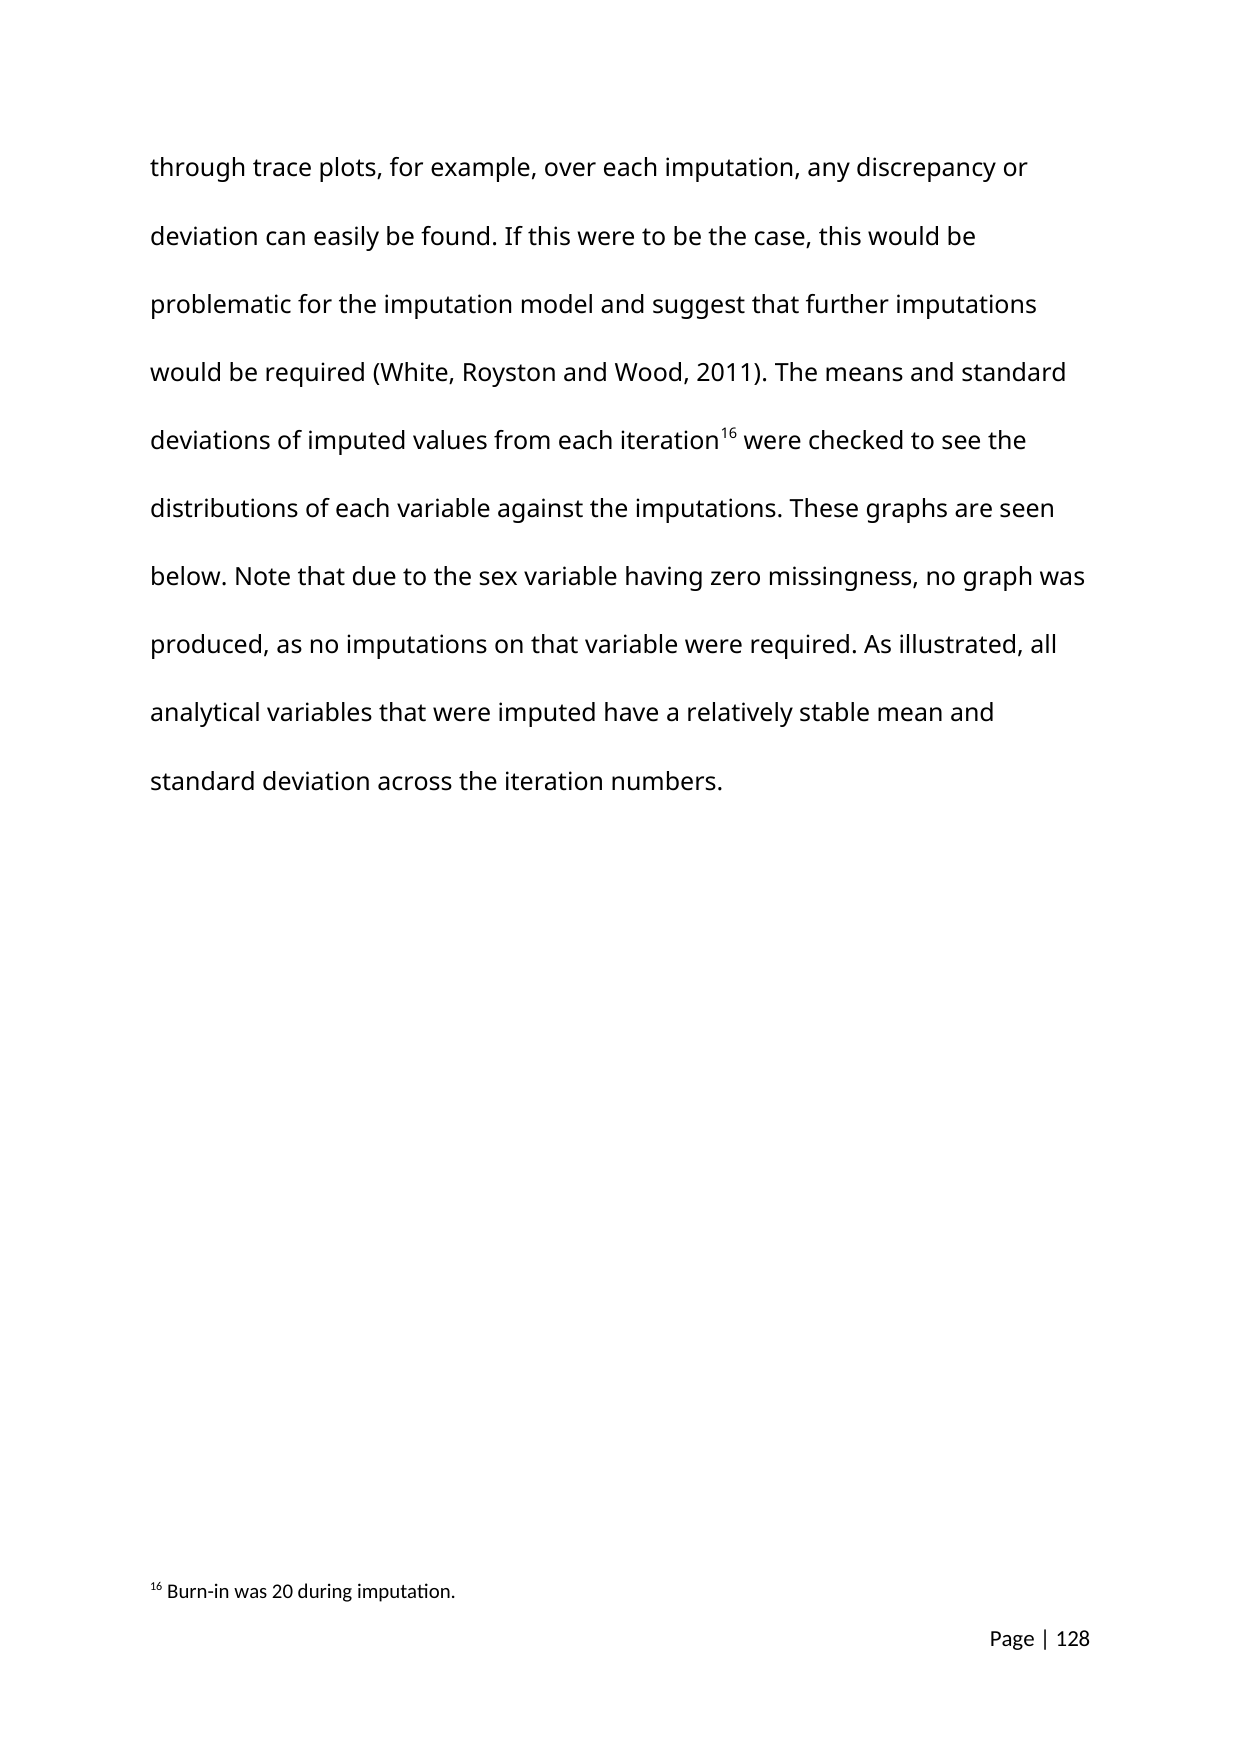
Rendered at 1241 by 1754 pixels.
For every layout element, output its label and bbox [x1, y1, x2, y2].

text [150, 150, 1090, 797]
